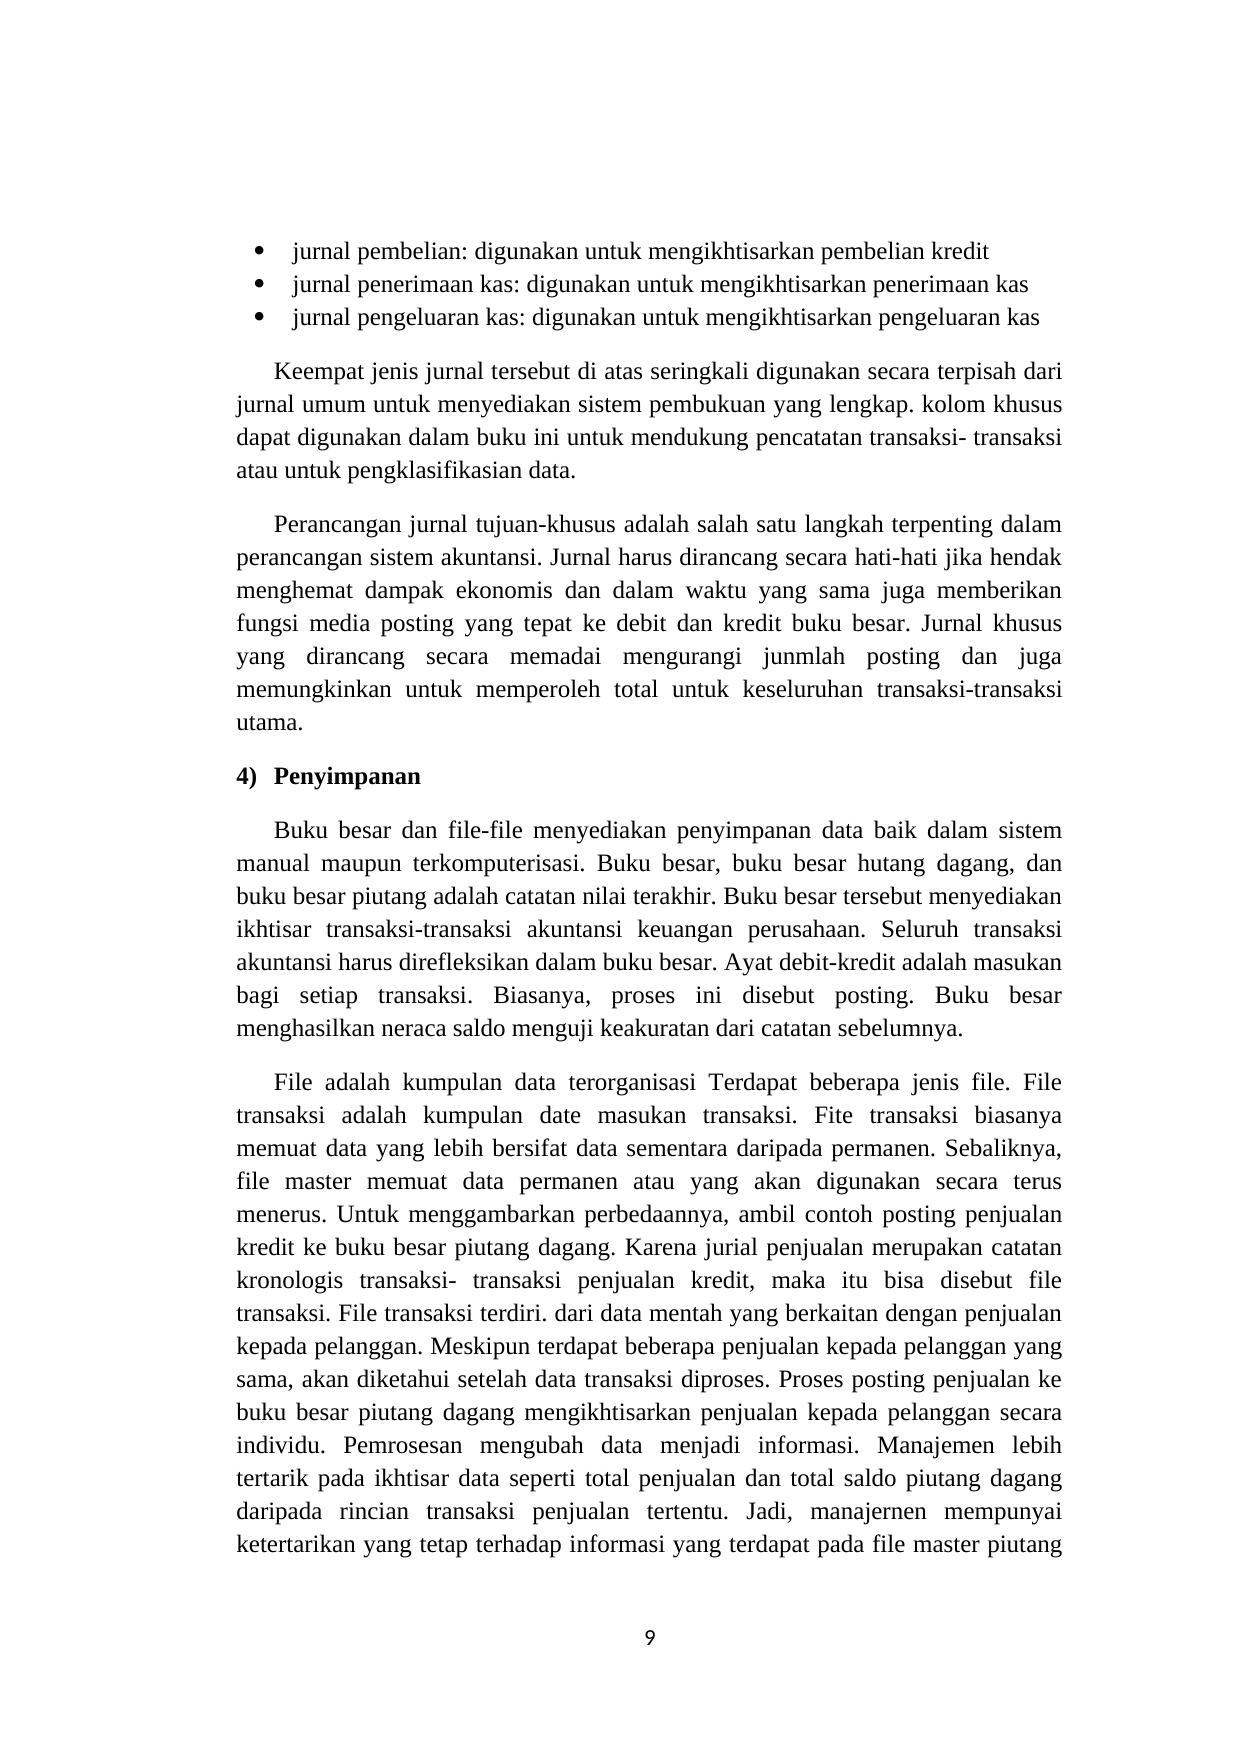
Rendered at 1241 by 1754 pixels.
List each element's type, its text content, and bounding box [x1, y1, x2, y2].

text Buku besar dan file-file menyediakan penyimpanan data baik dalam sistem manual maupun terkomputerisasi. Buku besar, buku besar hutang dagang, dan buku besar piutang adalah catatan nilai terakhir. Buku besar tersebut menyediakan ikhtisar transaksi-transaksi akuntansi keuangan perusahaan. Seluruh transaksi akuntansi harus direfleksikan dalam buku besar. Ayat debit-kredit adalah masukan bagi setiap transaksi. Biasanya, proses ini disebut posting. Buku besar menghasilkan neraca saldo menguji keakuratan dari catatan sebelumnya. [236, 815, 1063, 1042]
list Penyimpanan [236, 761, 1063, 790]
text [236, 1067, 1063, 1558]
list jurnal penerimaan kas: digunakan untuk mengikhtisarkan penerimaan kas [255, 269, 1063, 298]
text Keempat jenis jurnal tersebut di atas seringkali digunakan secara terpisah dari jurnal umum untuk menyediakan sistem pembukuan yang lengkap. kolom khusus dapat digunakan dalam buku ini untuk mendukung pencatatan transaksi- transaksi atau untuk pengklasifikasian data. [236, 356, 1063, 484]
list jurnal pembelian: digunakan untuk mengikhtisarkan pembelian kredit [255, 236, 1063, 265]
text Perancangan jurnal tujuan-khusus adalah salah satu langkah terpenting dalam perancangan sistem akuntansi. Jurnal harus dirancang secara hati-hati jika hendak menghemat dampak ekonomis dan dalam waktu yang sama juga memberikan fungsi media posting yang tepat ke debit dan kredit buku besar. Jurnal khusus yang dirancang secara memadai mengurangi junmlah posting dan juga memungkinkan untuk memperoleh total untuk keseluruhan transaksi-transaksi utama. [236, 509, 1063, 736]
list jurnal pengeluaran kas: digunakan untuk mengikhtisarkan pengeluaran kas [255, 302, 1063, 331]
